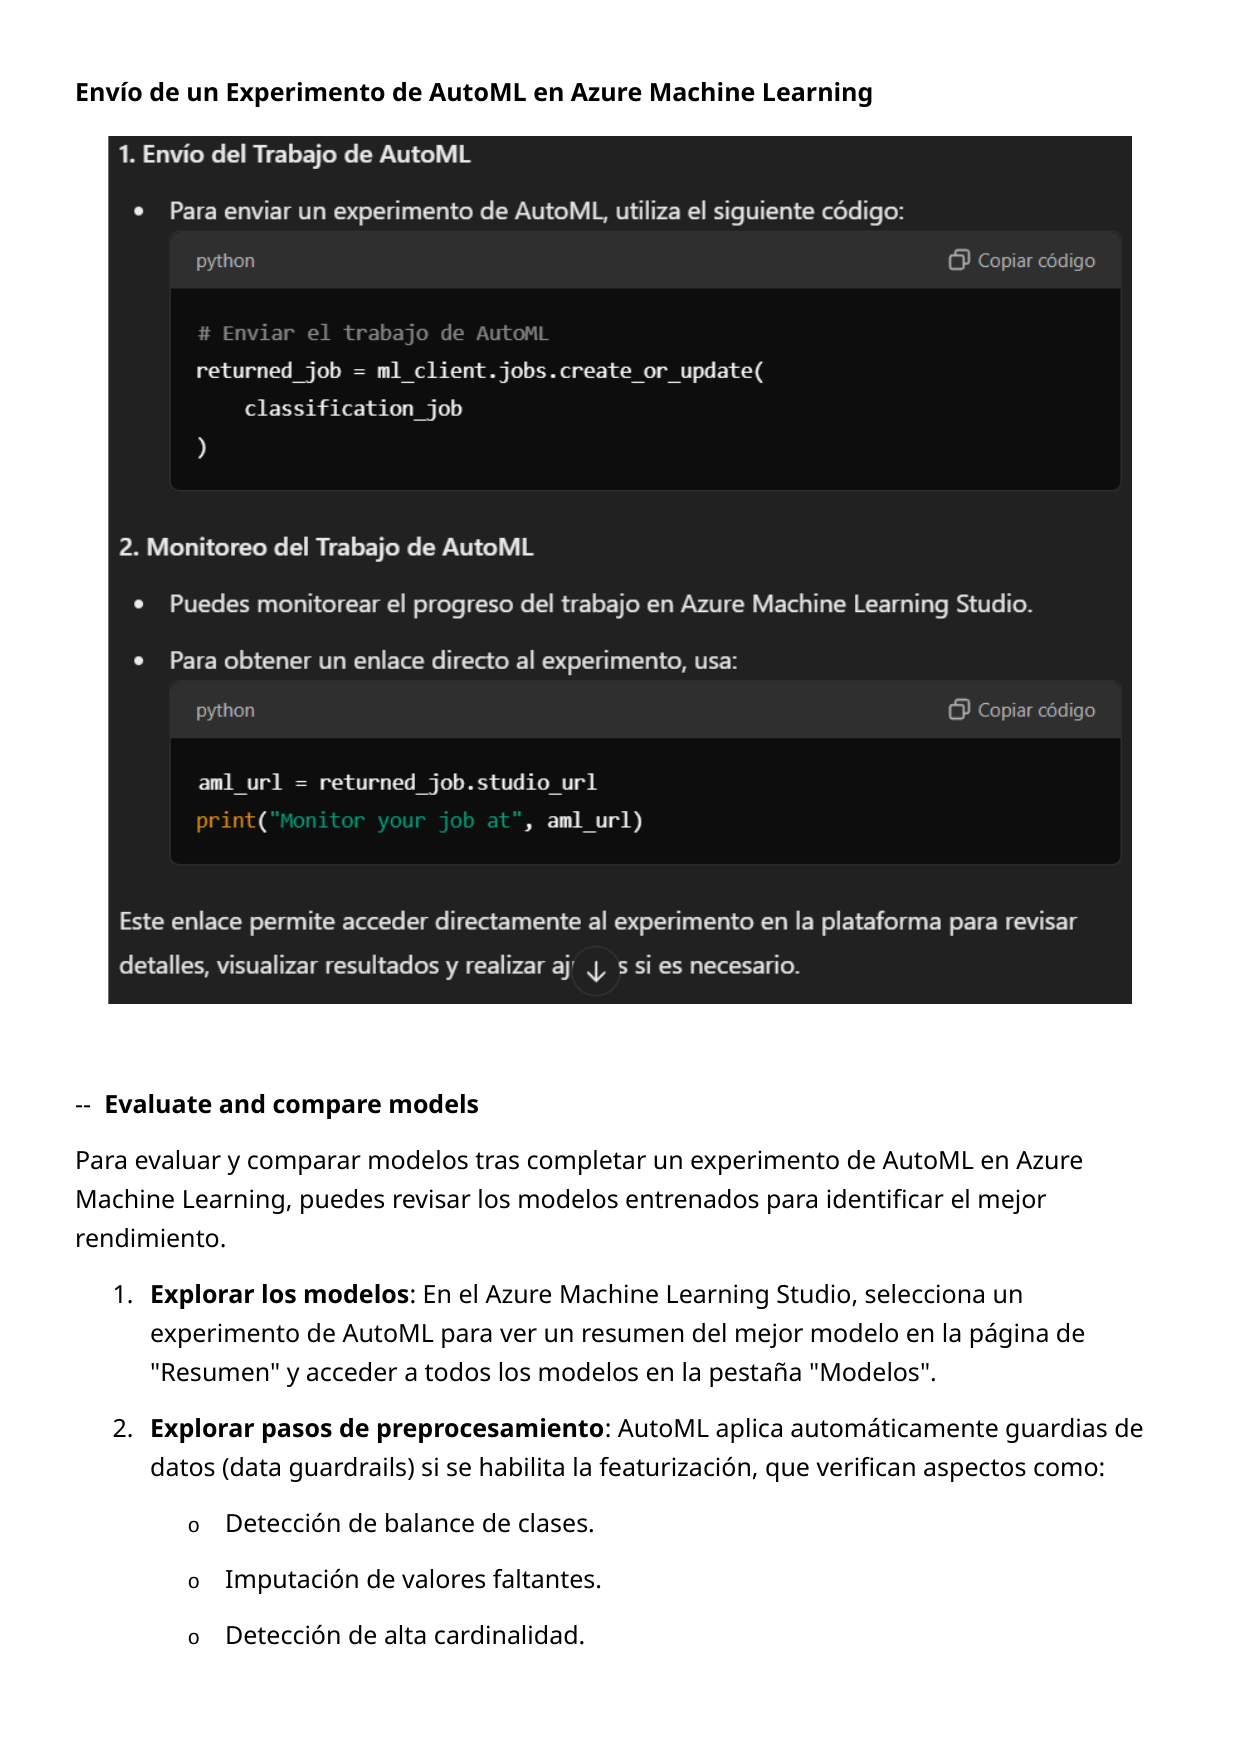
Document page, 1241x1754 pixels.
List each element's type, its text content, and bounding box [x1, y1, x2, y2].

list Explorar los modelos: En el Azure Machine Learning Studio, selecciona un experimento de AutoML para ver un resumen del mejor modelo en la página de "Resumen" y acceder a todos los modelos en la pestaña "Modelos". [112, 1277, 1165, 1389]
list Imputación de valores faltantes. [187, 1562, 1165, 1596]
list Detección de balance de clases. [187, 1506, 1165, 1540]
list Detección de alta cardinalidad. [187, 1617, 1165, 1651]
text Para evaluar y comparar modelos tras completar un experimento de AutoML en Azure Machine Learning, puedes revisar los modelos entrenados para identificar el mejor rendimiento. [75, 1142, 1165, 1255]
picture [108, 136, 1132, 1004]
list Explorar pasos de preprocesamiento: AutoML aplica automáticamente guardias de datos (data guardrails) si se habilita la featurización, que verifican aspectos como: [112, 1411, 1165, 1484]
text Envío de un Experimento de AutoML en Azure Machine Learning [75, 75, 1165, 109]
text -- Evaluate and compare models [75, 1087, 1165, 1121]
